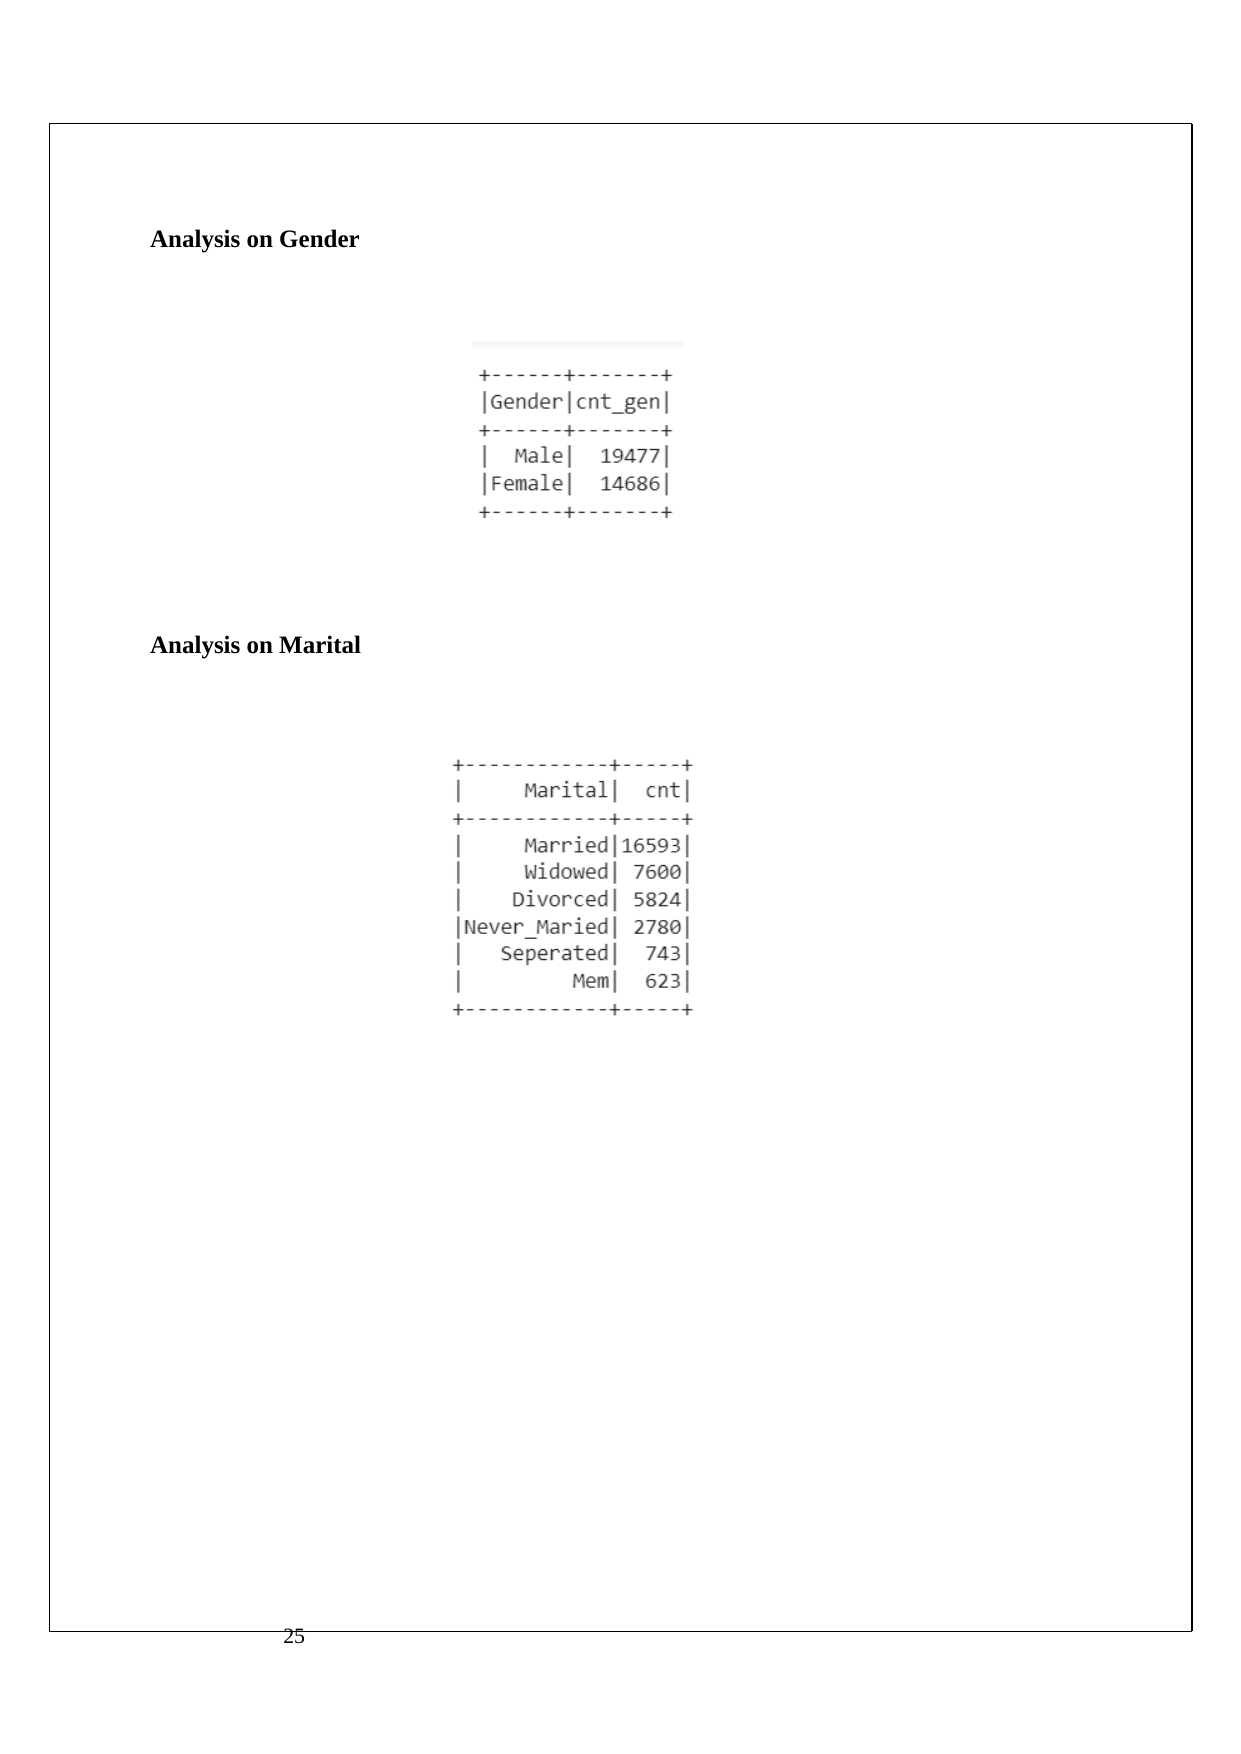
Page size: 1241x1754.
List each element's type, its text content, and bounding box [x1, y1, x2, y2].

text Analysis on Gender [150, 224, 1005, 253]
text Analysis on Marital [150, 630, 1005, 658]
picture [471, 341, 683, 542]
picture [436, 746, 719, 1033]
